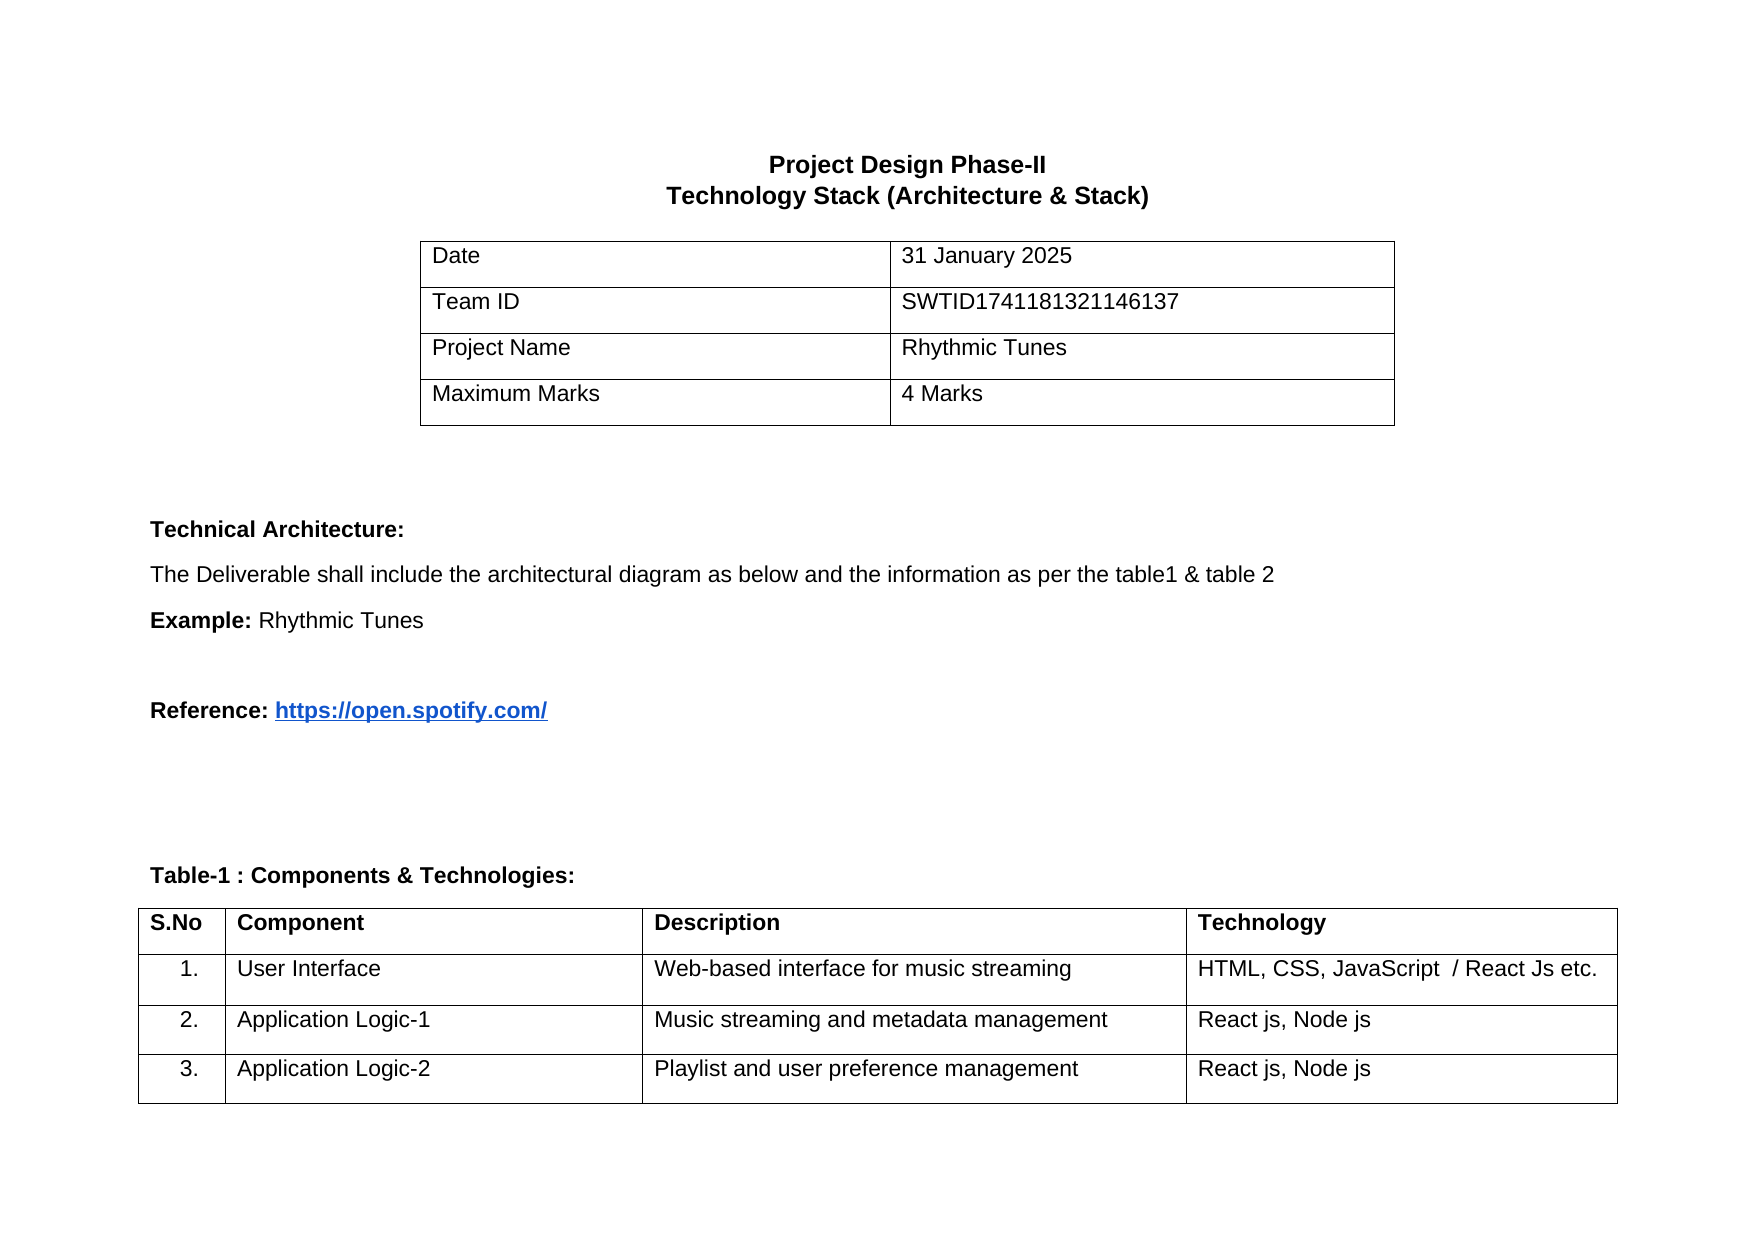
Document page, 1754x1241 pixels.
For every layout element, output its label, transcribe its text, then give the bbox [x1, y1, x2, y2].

table_header Description [643, 909, 1186, 954]
table_header Technology [1187, 909, 1617, 954]
table_cell 4 Marks [891, 380, 1394, 425]
table_header S.No [139, 909, 225, 954]
table_cell HTML, CSS, JavaScript / React Js etc. [1187, 955, 1617, 1004]
table_cell Application Logic-2 [226, 1055, 642, 1102]
table_cell Application Logic-1 [226, 1006, 642, 1053]
table_cell SWTID1741181321146137 [891, 288, 1394, 333]
text Reference: https://open.spotify.com/ [150, 697, 1665, 723]
table_cell [139, 1006, 225, 1053]
text Table-1 : Components & Technologies: [150, 862, 1665, 889]
text The Deliverable shall include the architectural diagram as below and the information as per the table1 & table 2 [150, 561, 1665, 588]
table_cell Music streaming and metadata management [643, 1006, 1186, 1053]
table_header Date [421, 242, 890, 287]
table_cell React js, Node js [1187, 1006, 1617, 1053]
text Project Design Phase-II [150, 150, 1665, 179]
table_cell Team ID [421, 288, 890, 333]
table_cell Project Name [421, 334, 890, 379]
table_cell React js, Node js [1187, 1055, 1617, 1102]
table_cell Web-based interface for music streaming [643, 955, 1186, 1004]
table_header Component [226, 909, 642, 954]
table_cell Playlist and user preference management [643, 1055, 1186, 1102]
text Example: Rhythmic Tunes [150, 607, 1665, 633]
table_cell Rhythmic Tunes [891, 334, 1394, 379]
table_cell User Interface [226, 955, 642, 1004]
table_cell [139, 1055, 225, 1102]
table_cell [139, 955, 225, 1004]
table_header 31 January 2025 [891, 242, 1394, 287]
table_cell Maximum Marks [421, 380, 890, 425]
text Technical Architecture: [150, 516, 1665, 543]
text Technology Stack (Architecture & Stack) [150, 181, 1665, 210]
